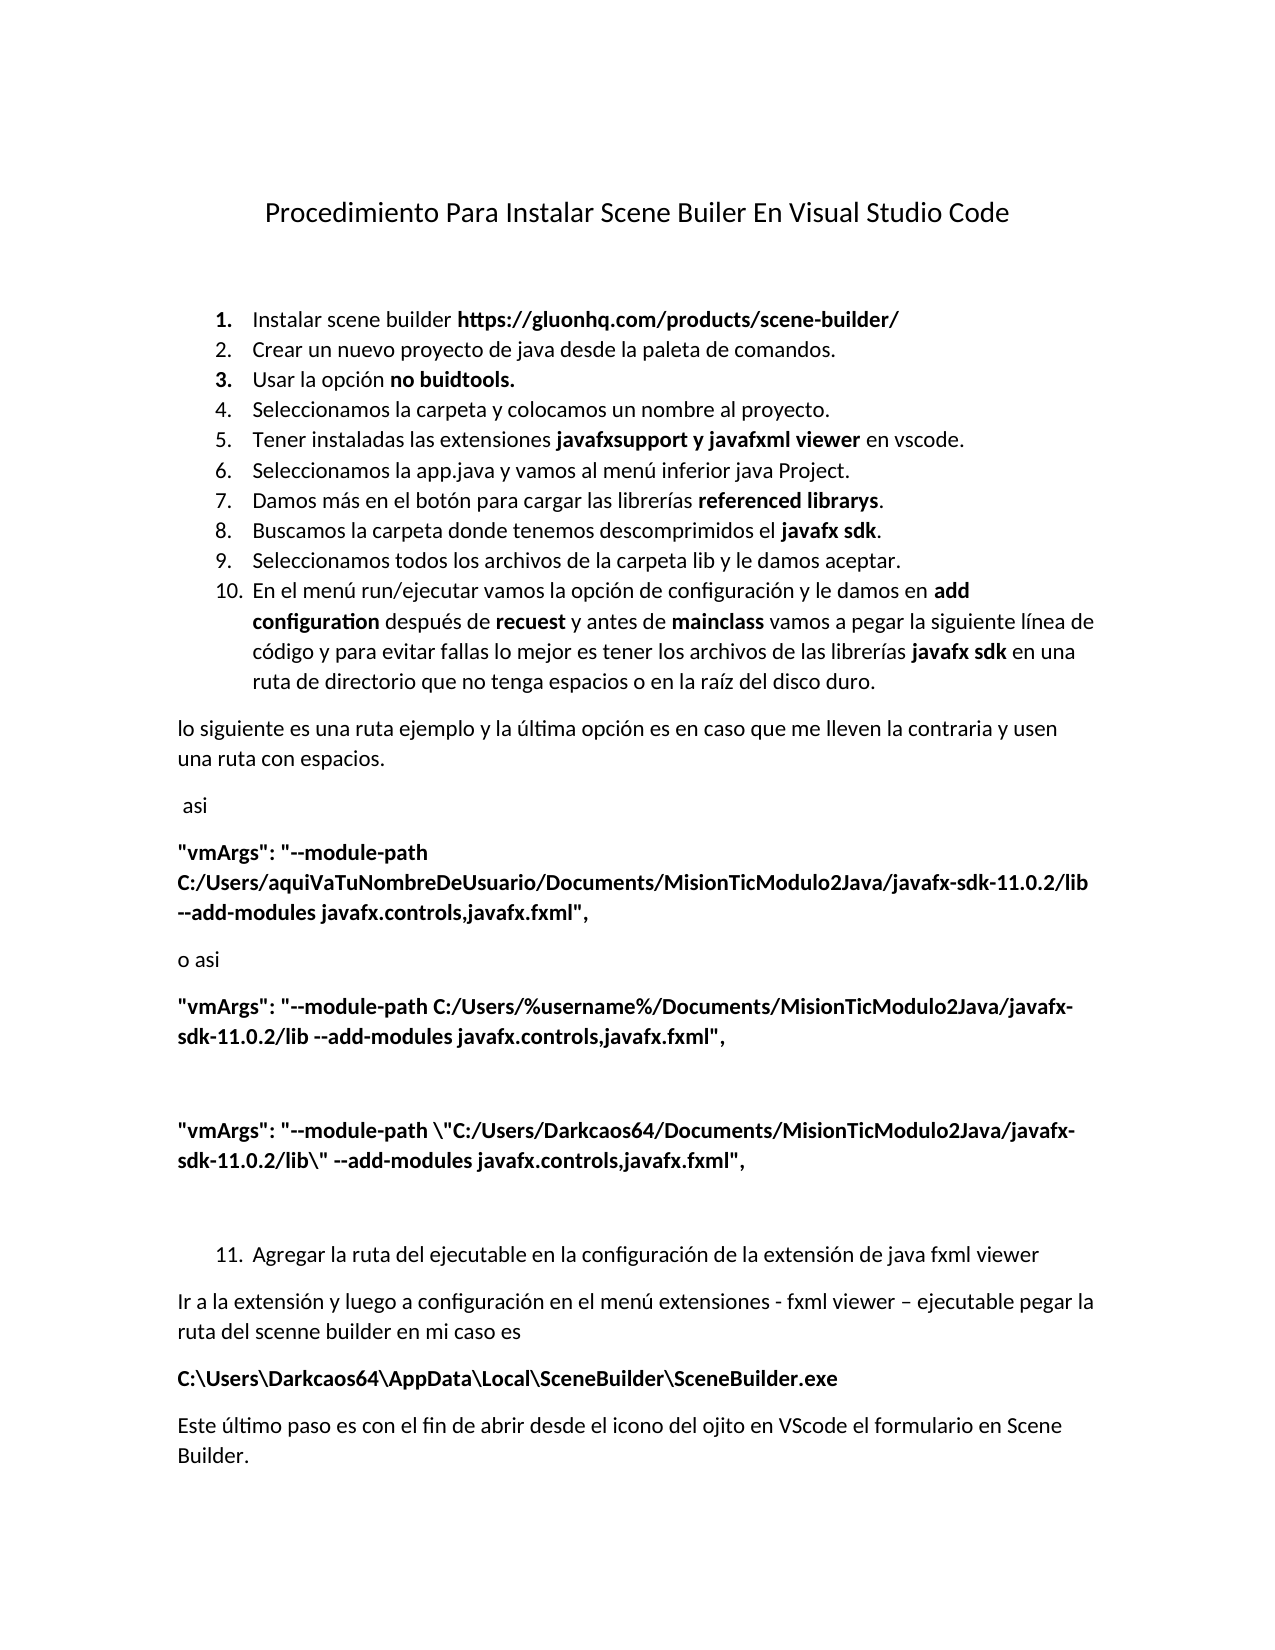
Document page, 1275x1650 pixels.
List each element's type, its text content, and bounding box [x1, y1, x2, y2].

text "vmArgs": "--module-path C:/Users/%username%/Documents/MisionTicModulo2Java/javafx-sdk-11.0.2/lib --add-modules javafx.controls,javafx.fxml", [177, 992, 1098, 1050]
list Buscamos la carpeta donde tenemos descomprimidos el javafx sdk. [215, 516, 1098, 544]
list Seleccionamos la carpeta y colocamos un nombre al proyecto. [215, 395, 1098, 423]
text "vmArgs": "--module-path \"C:/Users/Darkcaos64/Documents/MisionTicModulo2Java/javafx-sdk-11.0.2/lib\" --add-modules javafx.controls,javafx.fxml", [177, 1116, 1098, 1174]
list Agregar la ruta del ejecutable en la configuración de la extensión de java fxml viewer [215, 1240, 1098, 1268]
list Instalar scene builder https://gluonhq.com/products/scene-builder/ [215, 305, 1098, 333]
text lo siguiente es una ruta ejemplo y la última opción es en caso que me lleven la contraria y usen una ruta con espacios. [177, 714, 1098, 772]
list Tener instaladas las extensiones javafxsupport y javafxml viewer en vscode. [215, 426, 1098, 453]
text asi [177, 791, 1098, 819]
list Seleccionamos la app.java y vamos al menú inferior java Project. [215, 456, 1098, 484]
text Este último paso es con el fin de abrir desde el icono del ojito en VScode el formulario en Scene Builder. [177, 1411, 1098, 1469]
text o asi [177, 945, 1098, 973]
text Ir a la extensión y luego a configuración en el menú extensiones - fxml viewer – ejecutable pegar la ruta del scenne builder en mi caso es [177, 1287, 1098, 1345]
text "vmArgs": "--module-path C:/Users/aquiVaTuNombreDeUsuario/Documents/MisionTicModulo2Java/javafx-sdk-11.0.2/lib --add-modules javafx.controls,javafx.fxml", [177, 838, 1098, 926]
text C:\Users\Darkcaos64\AppData\Local\SceneBuilder\SceneBuilder.exe [177, 1364, 1098, 1392]
list Seleccionamos todos los archivos de la carpeta lib y le damos aceptar. [215, 546, 1098, 574]
list Crear un nuevo proyecto de java desde la paleta de comandos. [215, 335, 1098, 363]
list En el menú run/ejecutar vamos la opción de configuración y le damos en add configuration después de recuest y antes de mainclass vamos a pegar la siguiente línea de código y para evitar fallas lo mejor es tener los archivos de las librerías javafx sdk en una ruta de directorio que no tenga espacios o en la raíz del disco duro. [215, 577, 1098, 695]
list Damos más en el botón para cargar las librerías referenced librarys. [215, 486, 1098, 514]
list Usar la opción no buidtools. [215, 365, 1098, 393]
text Procedimiento Para Instalar Scene Builer En Visual Studio Code [177, 194, 1098, 230]
